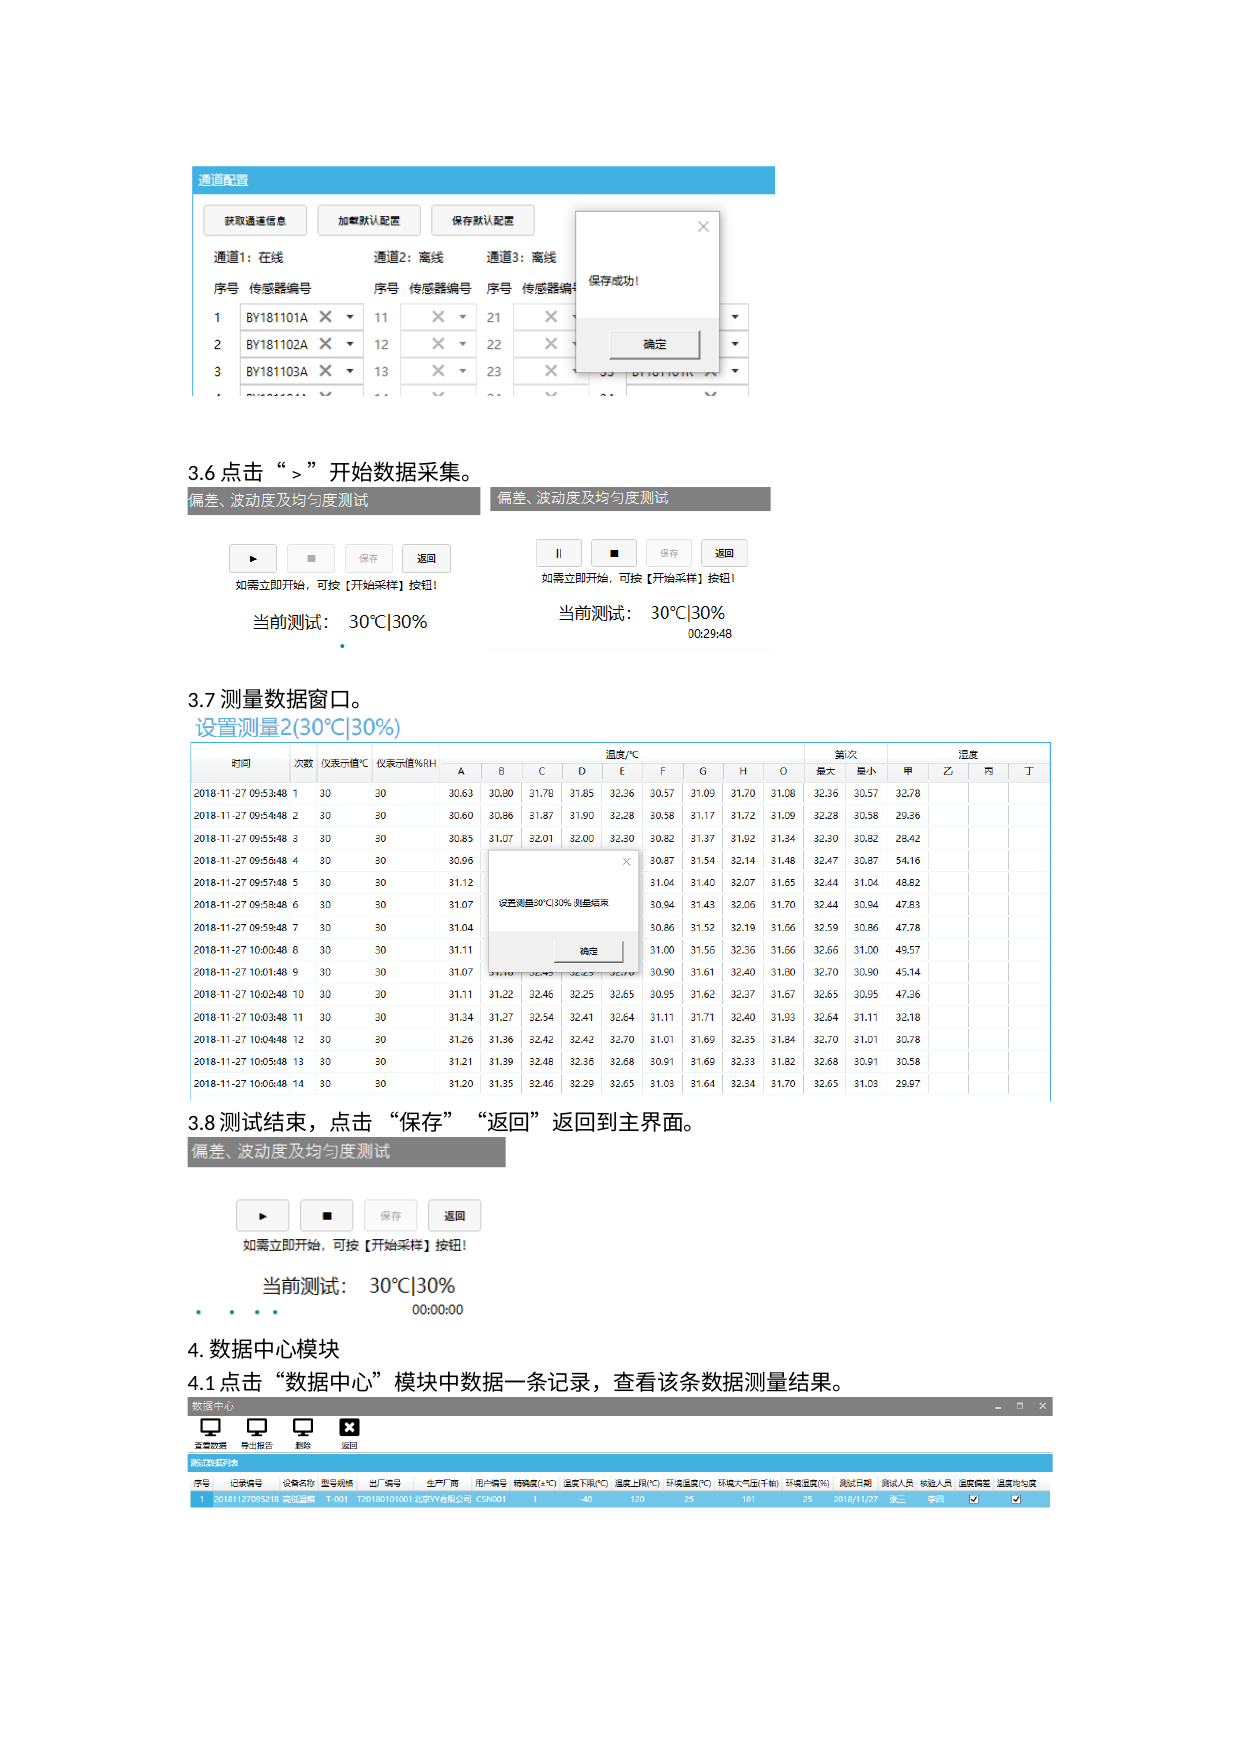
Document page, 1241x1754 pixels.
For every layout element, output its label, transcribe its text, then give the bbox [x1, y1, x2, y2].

picture [187, 714, 1053, 1101]
text 3.6 点击“﹥”开始数据采集。 [187, 454, 1053, 487]
picture [187, 487, 481, 651]
picture [187, 1397, 1053, 1544]
picture [187, 162, 776, 396]
text 3.8测试结束，点击 “保存”“返回”返回到主界面。 [187, 1104, 1053, 1137]
text 3.7 测量数据窗口。 [187, 682, 1053, 714]
picture [187, 1137, 506, 1324]
text 4.1点击“数据中心”模块中数据一条记录，查看该条数据测量结果。 [187, 1364, 1053, 1397]
picture [490, 487, 771, 651]
text 4. 数据中心模块 [187, 1332, 1053, 1364]
